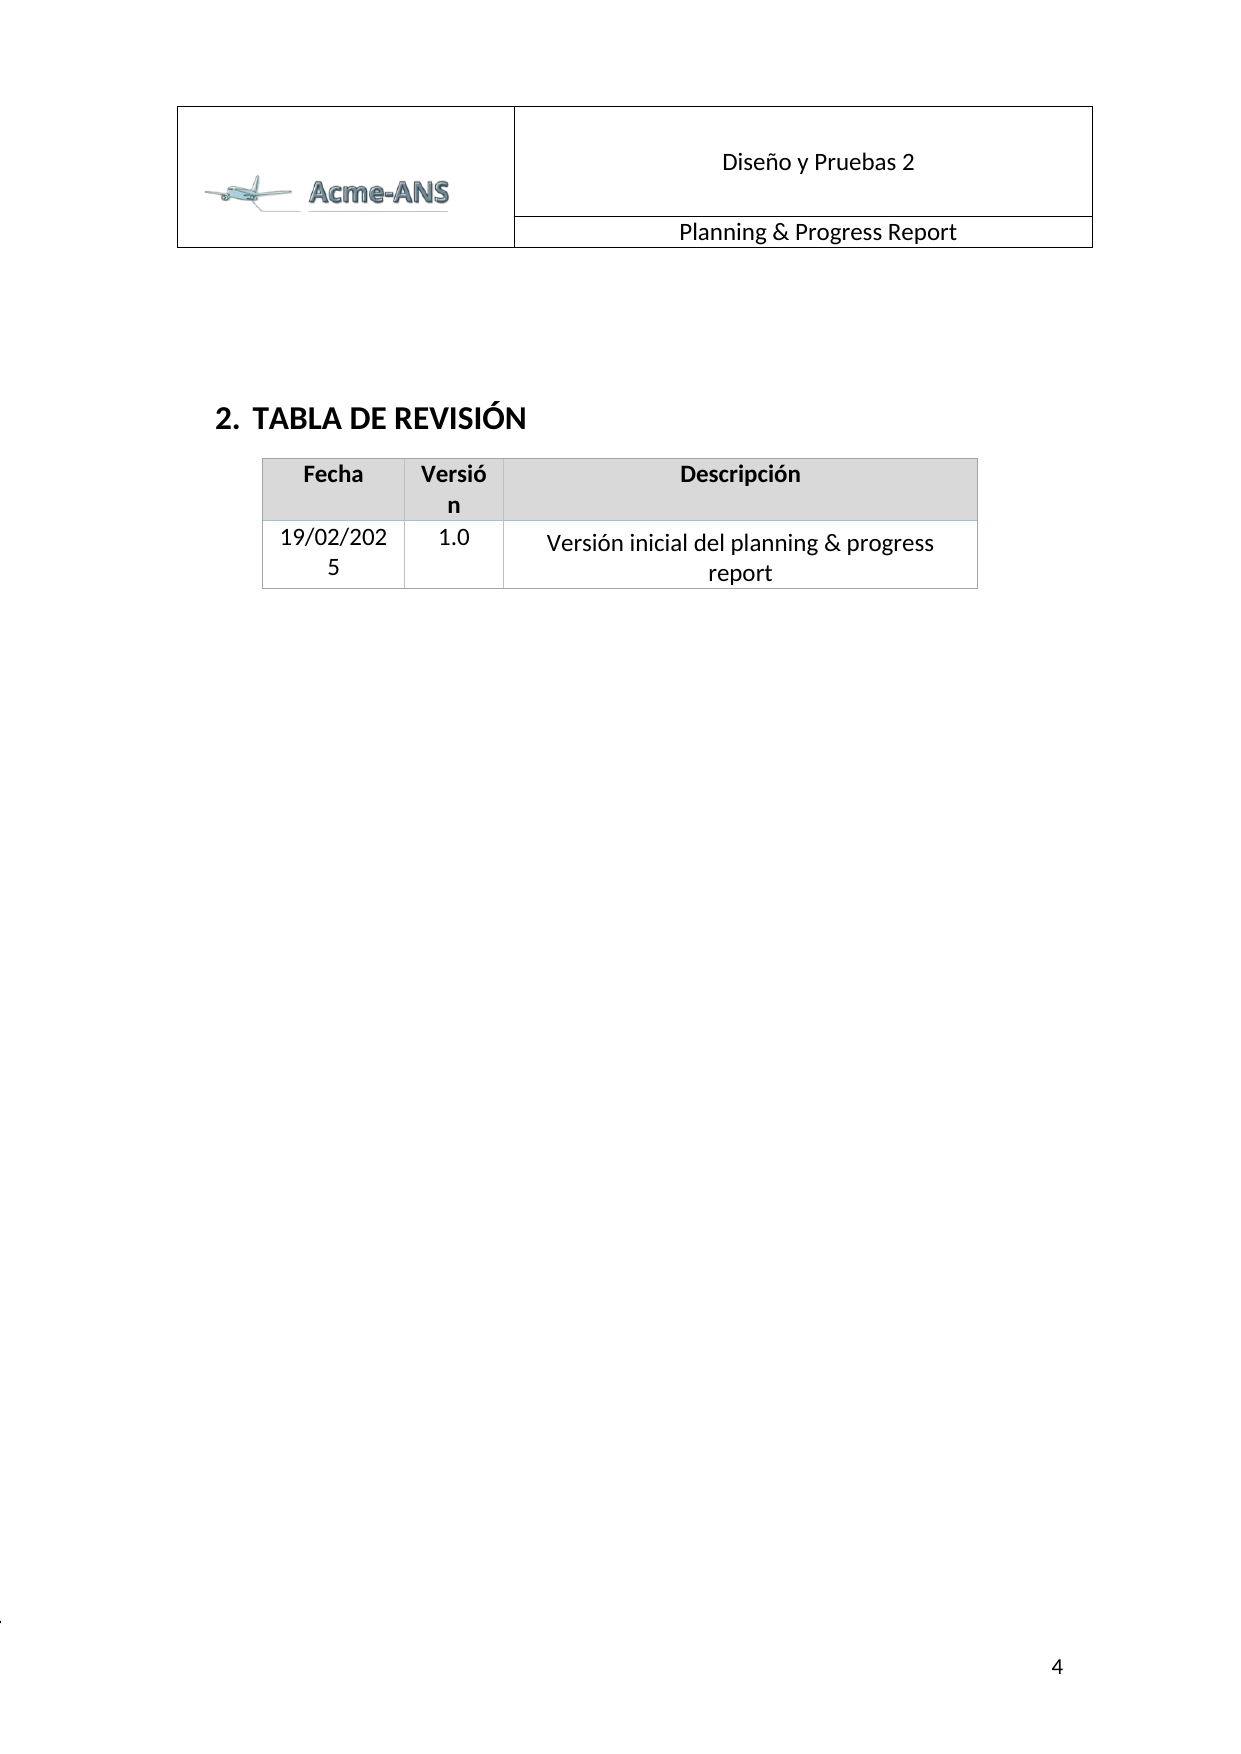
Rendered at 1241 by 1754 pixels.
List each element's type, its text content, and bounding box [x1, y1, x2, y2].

picture [189, 164, 508, 218]
table_cell 1.0 [405, 521, 503, 588]
table_cell Versión inicial del planning & progress report [504, 521, 977, 588]
table_header Versión [405, 459, 503, 520]
table_header Descripción [504, 459, 977, 520]
table_header Fecha [263, 459, 404, 520]
table_cell 19/02/2025 [263, 521, 404, 588]
list TABLA DE REVISIÓN [215, 397, 1063, 438]
